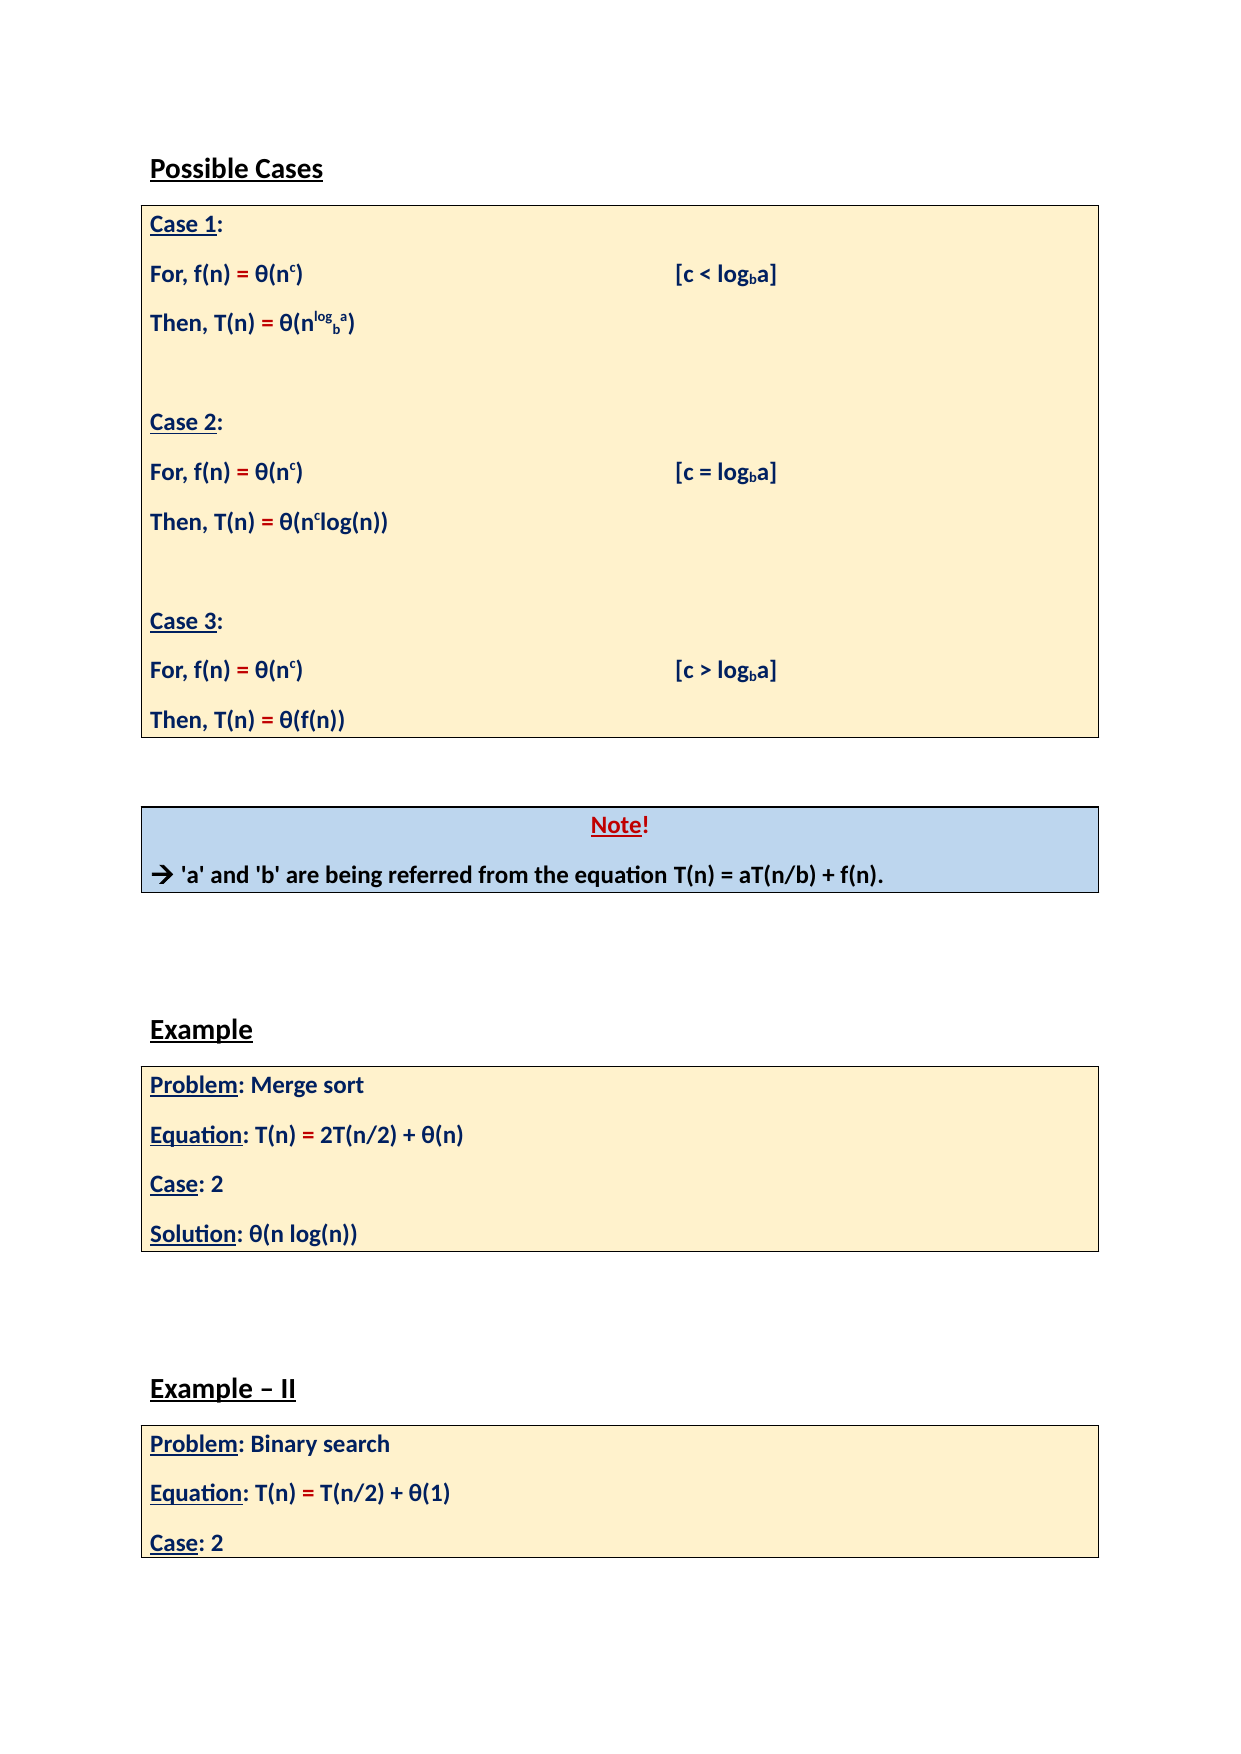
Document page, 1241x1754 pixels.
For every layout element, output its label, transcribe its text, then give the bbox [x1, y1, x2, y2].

text Solution: θ(n log(n)) [142, 1215, 1098, 1251]
text 'a' and 'b' are being referred from the equation T(n) = aT(n/b) + f(n). [142, 856, 1098, 892]
text Note! [142, 808, 1098, 840]
text Problem: Merge sort [142, 1067, 1098, 1100]
text Case 1: [142, 206, 1098, 239]
text Case 3: [142, 602, 1098, 635]
text For, f(n) = θ(nc) [c = logba] [142, 453, 1098, 487]
text Then, T(n) = θ(nclog(n)) [142, 503, 1098, 536]
text Case 2: [142, 403, 1098, 437]
text Equation: T(n) = 2T(n/2) + θ(n) [142, 1116, 1098, 1149]
text Example – II [150, 1370, 1090, 1405]
text Problem: Binary search [142, 1426, 1098, 1458]
text For, f(n) = θ(nc) [c < logba] [142, 255, 1098, 288]
text Case: 2 [142, 1524, 1098, 1557]
text Equation: T(n) = T(n/2) + θ(1) [142, 1474, 1098, 1508]
text Possible Cases [150, 150, 1090, 186]
text Case: 2 [142, 1165, 1098, 1199]
text Then, T(n) = θ(nlogba) [142, 304, 1098, 338]
text Example [150, 1011, 1090, 1047]
text For, f(n) = θ(nc) [c > logba] [142, 651, 1098, 685]
text Then, T(n) = θ(f(n)) [142, 701, 1098, 737]
